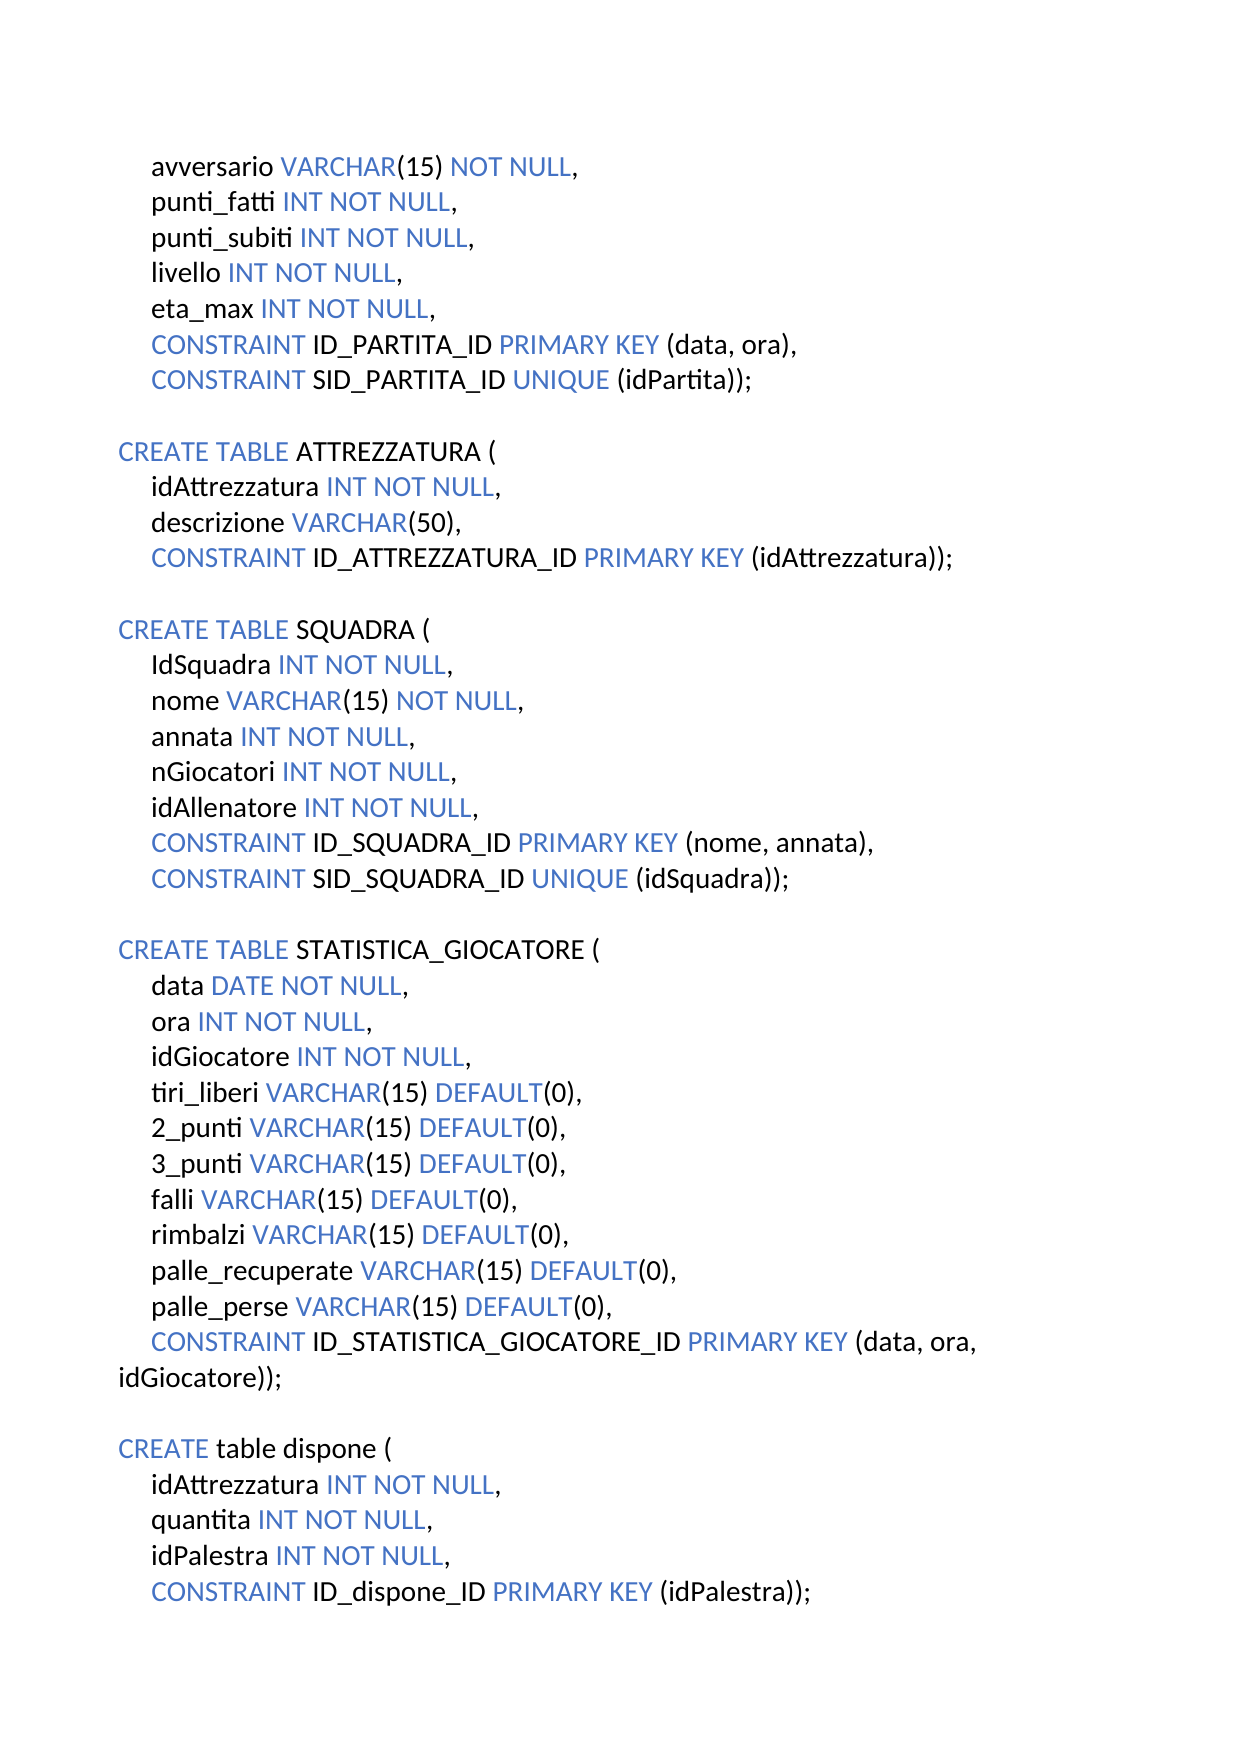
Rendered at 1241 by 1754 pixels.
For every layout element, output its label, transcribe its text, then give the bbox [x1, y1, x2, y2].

text CREATE TABLE STATISTICA_GIOCATORE ( [118, 931, 1122, 967]
text data DATE NOT NULL, [118, 967, 1122, 1003]
text idAttrezzatura INT NOT NULL, [118, 468, 1122, 504]
text idAttrezzatura INT NOT NULL, [118, 1466, 1122, 1501]
text descrizione VARCHAR(50), [118, 504, 1122, 539]
text idAllenatore INT NOT NULL, [118, 789, 1122, 824]
text falli VARCHAR(15) DEFAULT(0), [118, 1181, 1122, 1216]
text annata INT NOT NULL, [118, 718, 1122, 753]
text palle_recuperate VARCHAR(15) DEFAULT(0), [118, 1252, 1122, 1288]
text idGiocatore INT NOT NULL, [118, 1038, 1122, 1074]
text CREATE TABLE SQUADRA ( [118, 611, 1122, 646]
text CONSTRAINT SID_PARTITA_ID UNIQUE (idPartita)); [118, 361, 1122, 397]
text punti_fatti INT NOT NULL, [118, 183, 1122, 219]
text tiri_liberi VARCHAR(15) DEFAULT(0), [118, 1074, 1122, 1109]
text quantita INT NOT NULL, [118, 1501, 1122, 1537]
text 3_punti VARCHAR(15) DEFAULT(0), [118, 1145, 1122, 1181]
text CONSTRAINT SID_SQUADRA_ID UNIQUE (idSquadra)); [118, 860, 1122, 896]
text palle_perse VARCHAR(15) DEFAULT(0), [118, 1288, 1122, 1323]
text IdSquadra INT NOT NULL, [118, 646, 1122, 682]
text CONSTRAINT ID_SQUADRA_ID PRIMARY KEY (nome, annata), [118, 824, 1122, 860]
text rimbalzi VARCHAR(15) DEFAULT(0), [118, 1216, 1122, 1252]
text punti_subiti INT NOT NULL, [118, 219, 1122, 254]
text nome VARCHAR(15) NOT NULL, [118, 682, 1122, 718]
text CONSTRAINT ID_dispone_ID PRIMARY KEY (idPalestra)); [118, 1573, 1122, 1608]
text CONSTRAINT ID_PARTITA_ID PRIMARY KEY (data, ora), [118, 326, 1122, 361]
text nGiocatori INT NOT NULL, [118, 753, 1122, 789]
text CONSTRAINT ID_ATTREZZATURA_ID PRIMARY KEY (idAttrezzatura)); [118, 539, 1122, 575]
text idPalestra INT NOT NULL, [118, 1537, 1122, 1573]
text 2_punti VARCHAR(15) DEFAULT(0), [118, 1109, 1122, 1145]
text CREATE TABLE ATTREZZATURA ( [118, 433, 1122, 468]
text eta_max INT NOT NULL, [118, 290, 1122, 326]
text CREATE table dispone ( [118, 1430, 1122, 1466]
text avversario VARCHAR(15) NOT NULL, [118, 148, 1122, 183]
text ora INT NOT NULL, [118, 1003, 1122, 1038]
text livello INT NOT NULL, [118, 254, 1122, 290]
text CONSTRAINT ID_STATISTICA_GIOCATORE_ID PRIMARY KEY (data, ora, idGiocatore)); [118, 1323, 1122, 1394]
